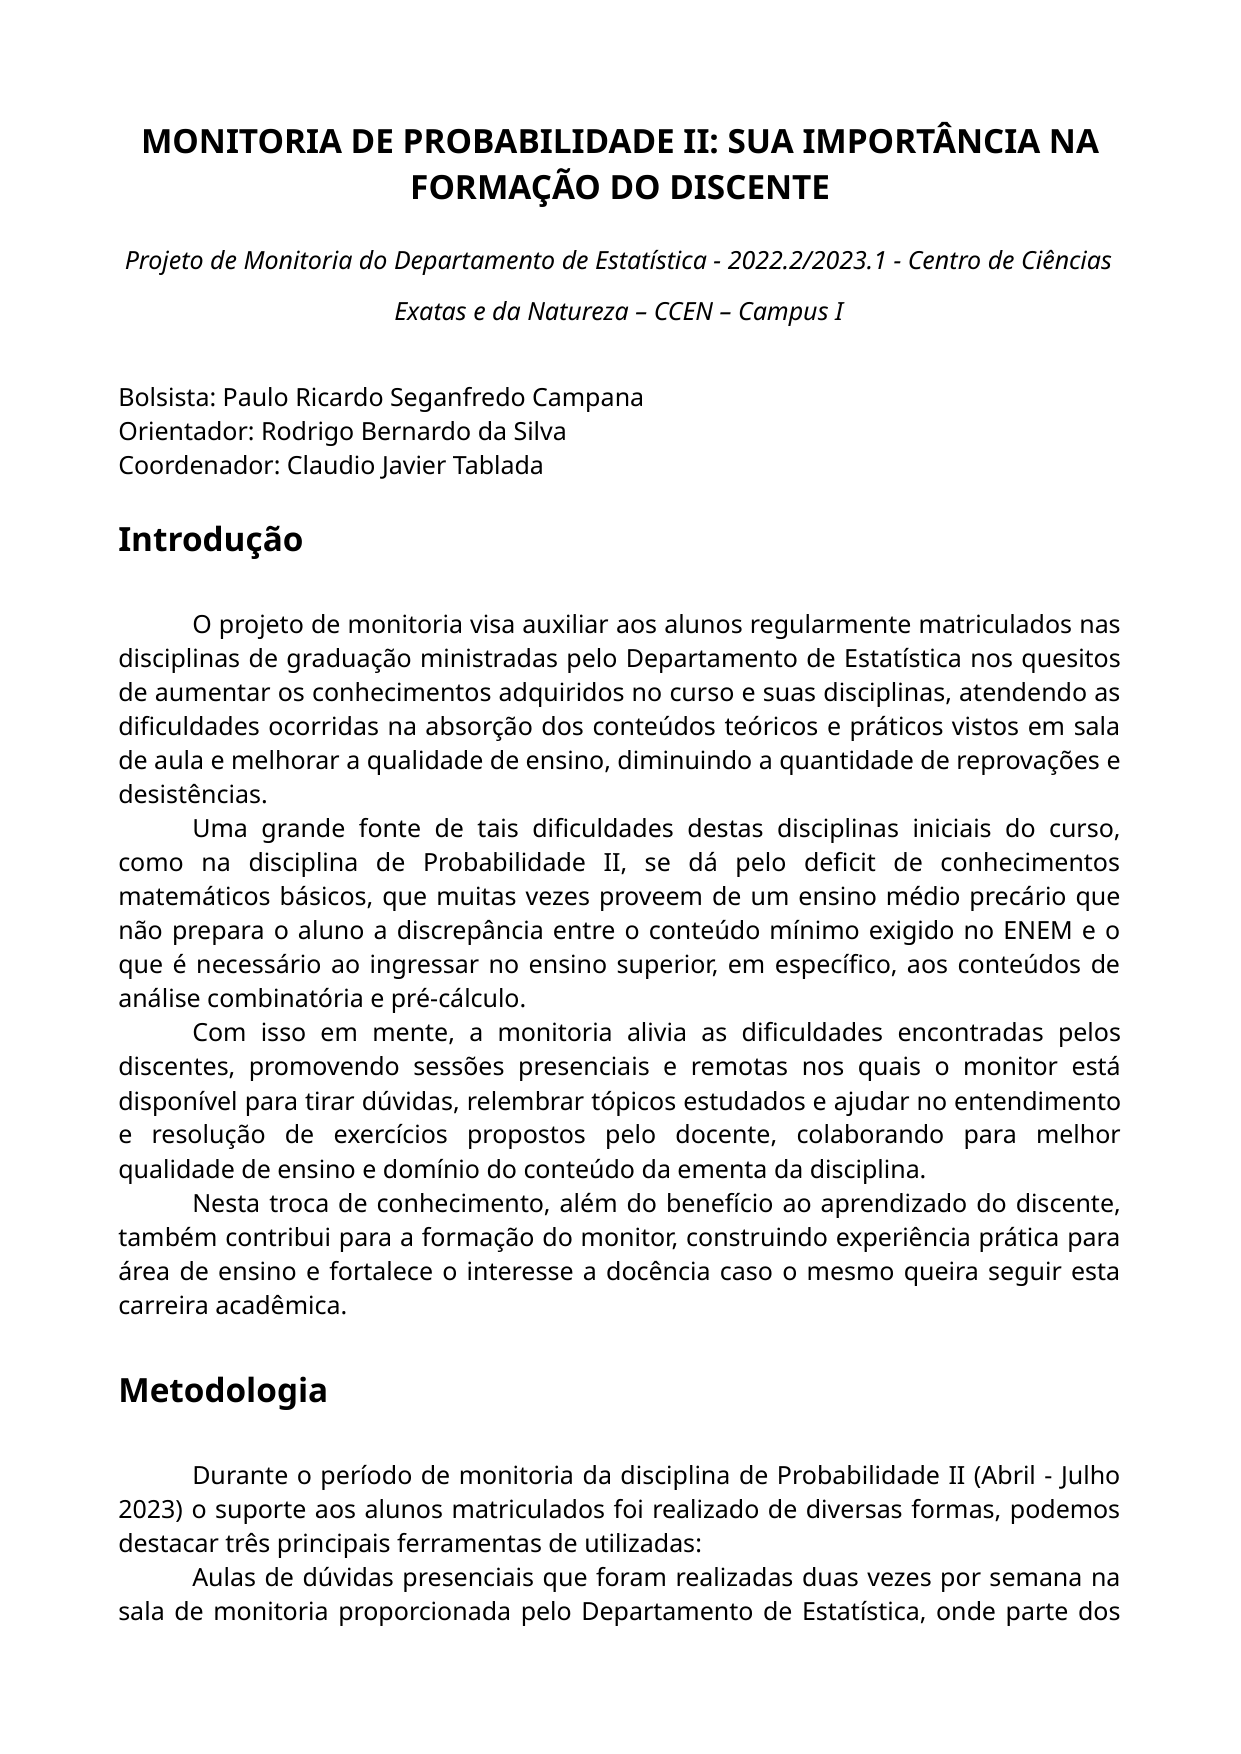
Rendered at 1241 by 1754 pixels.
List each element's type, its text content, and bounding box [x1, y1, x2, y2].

text Uma grande fonte de tais dificuldades destas disciplinas iniciais do curso, como na disciplina de Probabilidade II, se dá pelo deficit de conhecimentos matemáticos básicos, que muitas vezes proveem de um ensino médio precário que não prepara o aluno a discrepância entre o conteúdo mínimo exigido no ENEM e o que é necessário ao ingressar no ensino superior, em específico, aos conteúdos de análise combinatória e pré-cálculo. [118, 811, 1122, 1015]
text Orientador: Rodrigo Bernardo da Silva [118, 413, 1122, 447]
text Com isso em mente, a monitoria alivia as dificuldades encontradas pelos discentes, promovendo sessões presenciais e remotas nos quais o monitor está disponível para tirar dúvidas, relembrar tópicos estudados e ajudar no entendimento e resolução de exercícios propostos pelo docente, colaborando para melhor qualidade de ensino e domínio do conteúdo da ementa da disciplina. [118, 1015, 1122, 1185]
text MONITORIA DE PROBABILIDADE II: SUA IMPORTÂNCIA NA FORMAÇÃO DO DISCENTE [118, 118, 1122, 209]
text Introdução [118, 515, 1122, 561]
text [118, 1560, 1122, 1628]
text Durante o período de monitoria da disciplina de Probabilidade II (Abril - Julho 2023) o suporte aos alunos matriculados foi realizado de diversas formas, podemos destacar três principais ferramentas de utilizadas: [118, 1458, 1122, 1560]
text Bolsista: Paulo Ricardo Seganfredo Campana [118, 379, 1122, 413]
text Metodologia [118, 1367, 1122, 1412]
text Projeto de Monitoria do Departamento de Estatística - 2022.2/2023.1 - Centro de Ciências Exatas e da Natureza – CCEN – Campus I [118, 243, 1122, 328]
text O projeto de monitoria visa auxiliar aos alunos regularmente matriculados nas disciplinas de graduação ministradas pelo Departamento de Estatística nos quesitos de aumentar os conhecimentos adquiridos no curso e suas disciplinas, atendendo as dificuldades ocorridas na absorção dos conteúdos teóricos e práticos vistos em sala de aula e melhorar a qualidade de ensino, diminuindo a quantidade de reprovações e desistências. [118, 606, 1122, 811]
text Nesta troca de conhecimento, além do benefício ao aprendizado do discente, também contribui para a formação do monitor, construindo experiência prática para área de ensino e fortalece o interesse a docência caso o mesmo queira seguir esta carreira acadêmica. [118, 1185, 1122, 1322]
text Coordenador: Claudio Javier Tablada [118, 447, 1122, 481]
